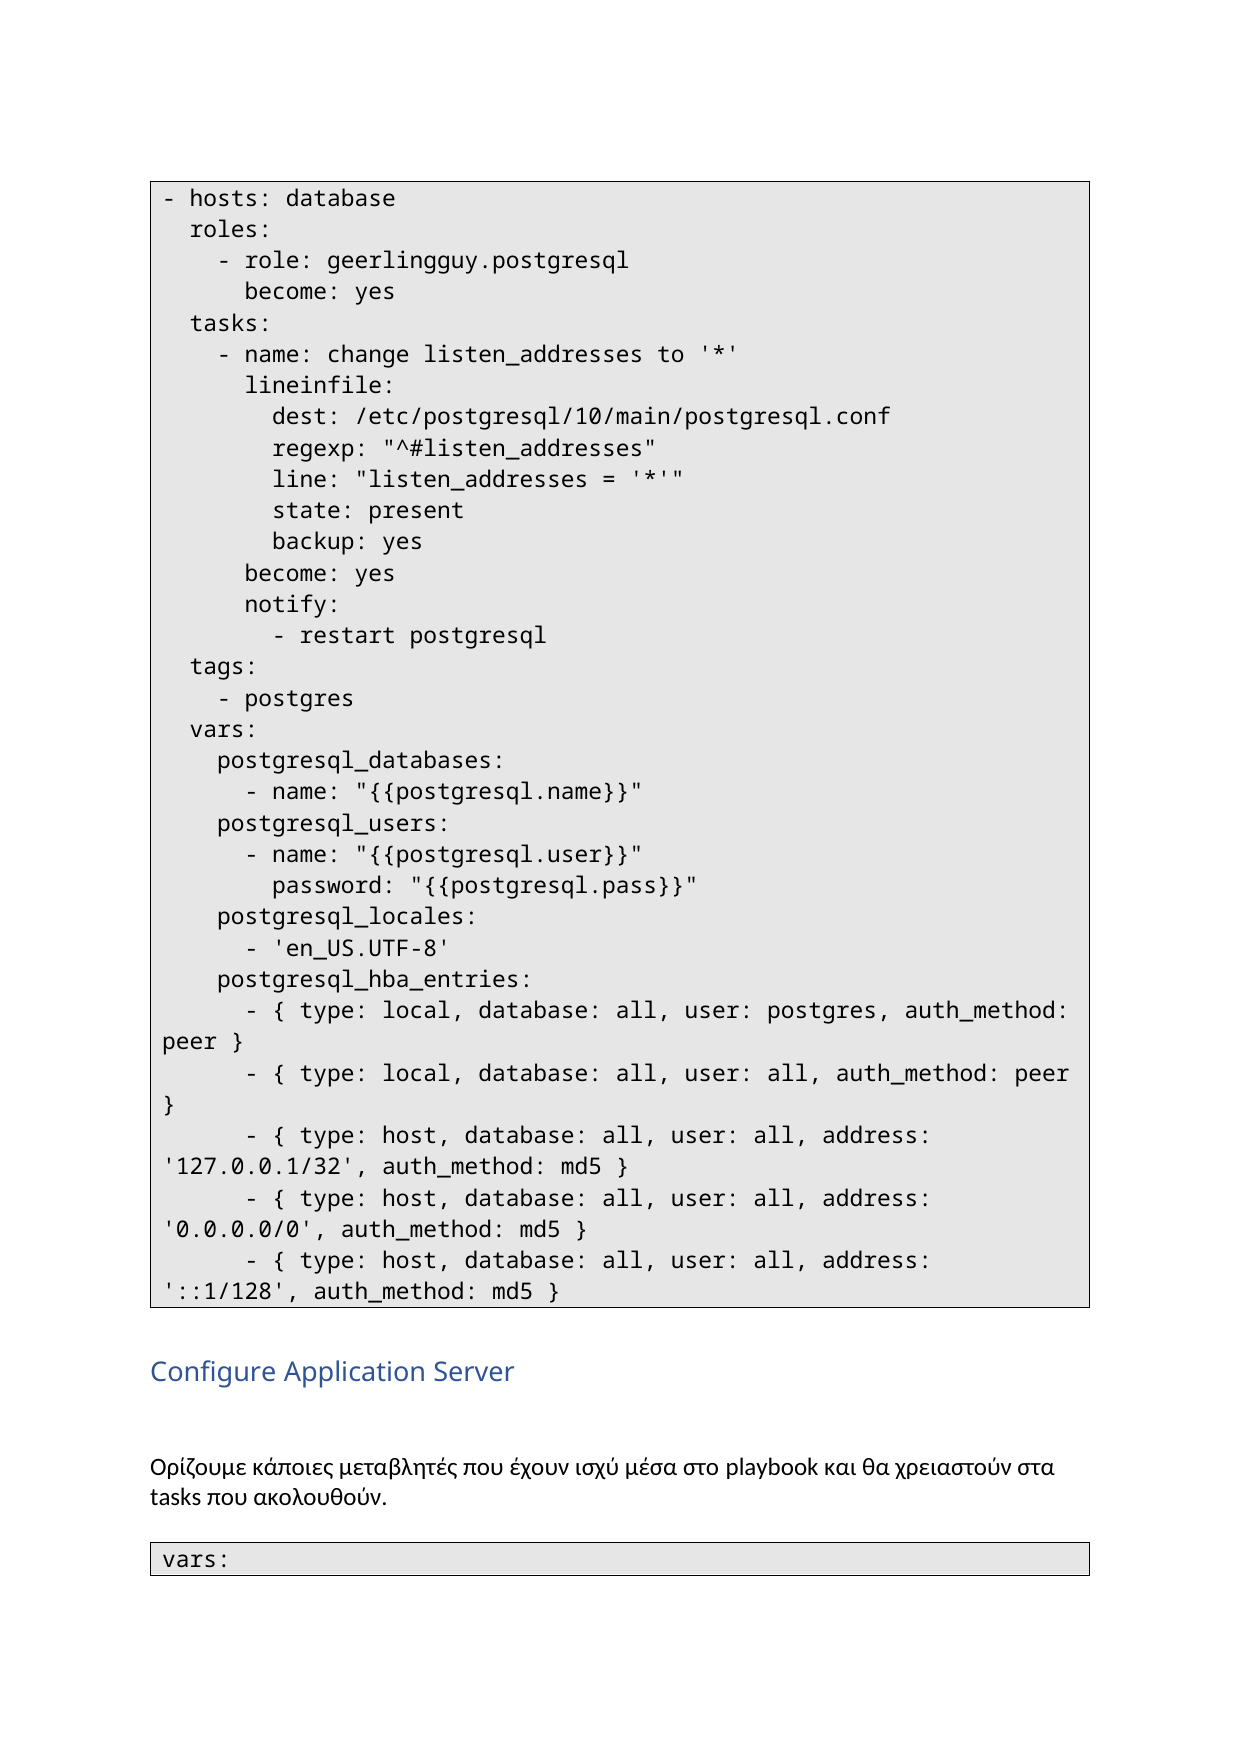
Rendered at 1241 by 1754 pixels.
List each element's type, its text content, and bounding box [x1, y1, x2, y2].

table_header - hosts: database roles: - role: geerlingguy.postgresql become: yes tasks: - name: change listen_addresses to '*' lineinfile: dest: /etc/postgresql/10/main/postgresql.conf regexp: "^#listen_addresses" line: "listen_addresses = '*'" state: present backup: yes become: yes notify: - restart postgresql tags: - postgres vars: postgresql_databases: - name: "{{postgresql.name}}" postgresql_users: - name: "{{postgresql.user}}" password: "{{postgresql.pass}}" postgresql_locales: - 'en_US.UTF-8' postgresql_hba_entries: - { type: local, database: all, user: postgres, auth_method: peer } - { type: local, database: all, user: all, auth_method: peer } - { type: host, database: all, user: all, address: '127.0.0.1/32', auth_method: md5 } - { type: host, database: all, user: all, address: '0.0.0.0/0', auth_method: md5 } - { type: host, database: all, user: all, address: '::1/128', auth_method: md5 } [151, 182, 1089, 1307]
subtitle Configure Application Server [150, 1353, 1090, 1390]
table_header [151, 1543, 1089, 1574]
text Ορίζουμε κάποιες μεταβλητές που έχουν ισχύ μέσα στο playbook και θα χρειαστούν στα tasks που ακολουθούν. [150, 1451, 1090, 1512]
